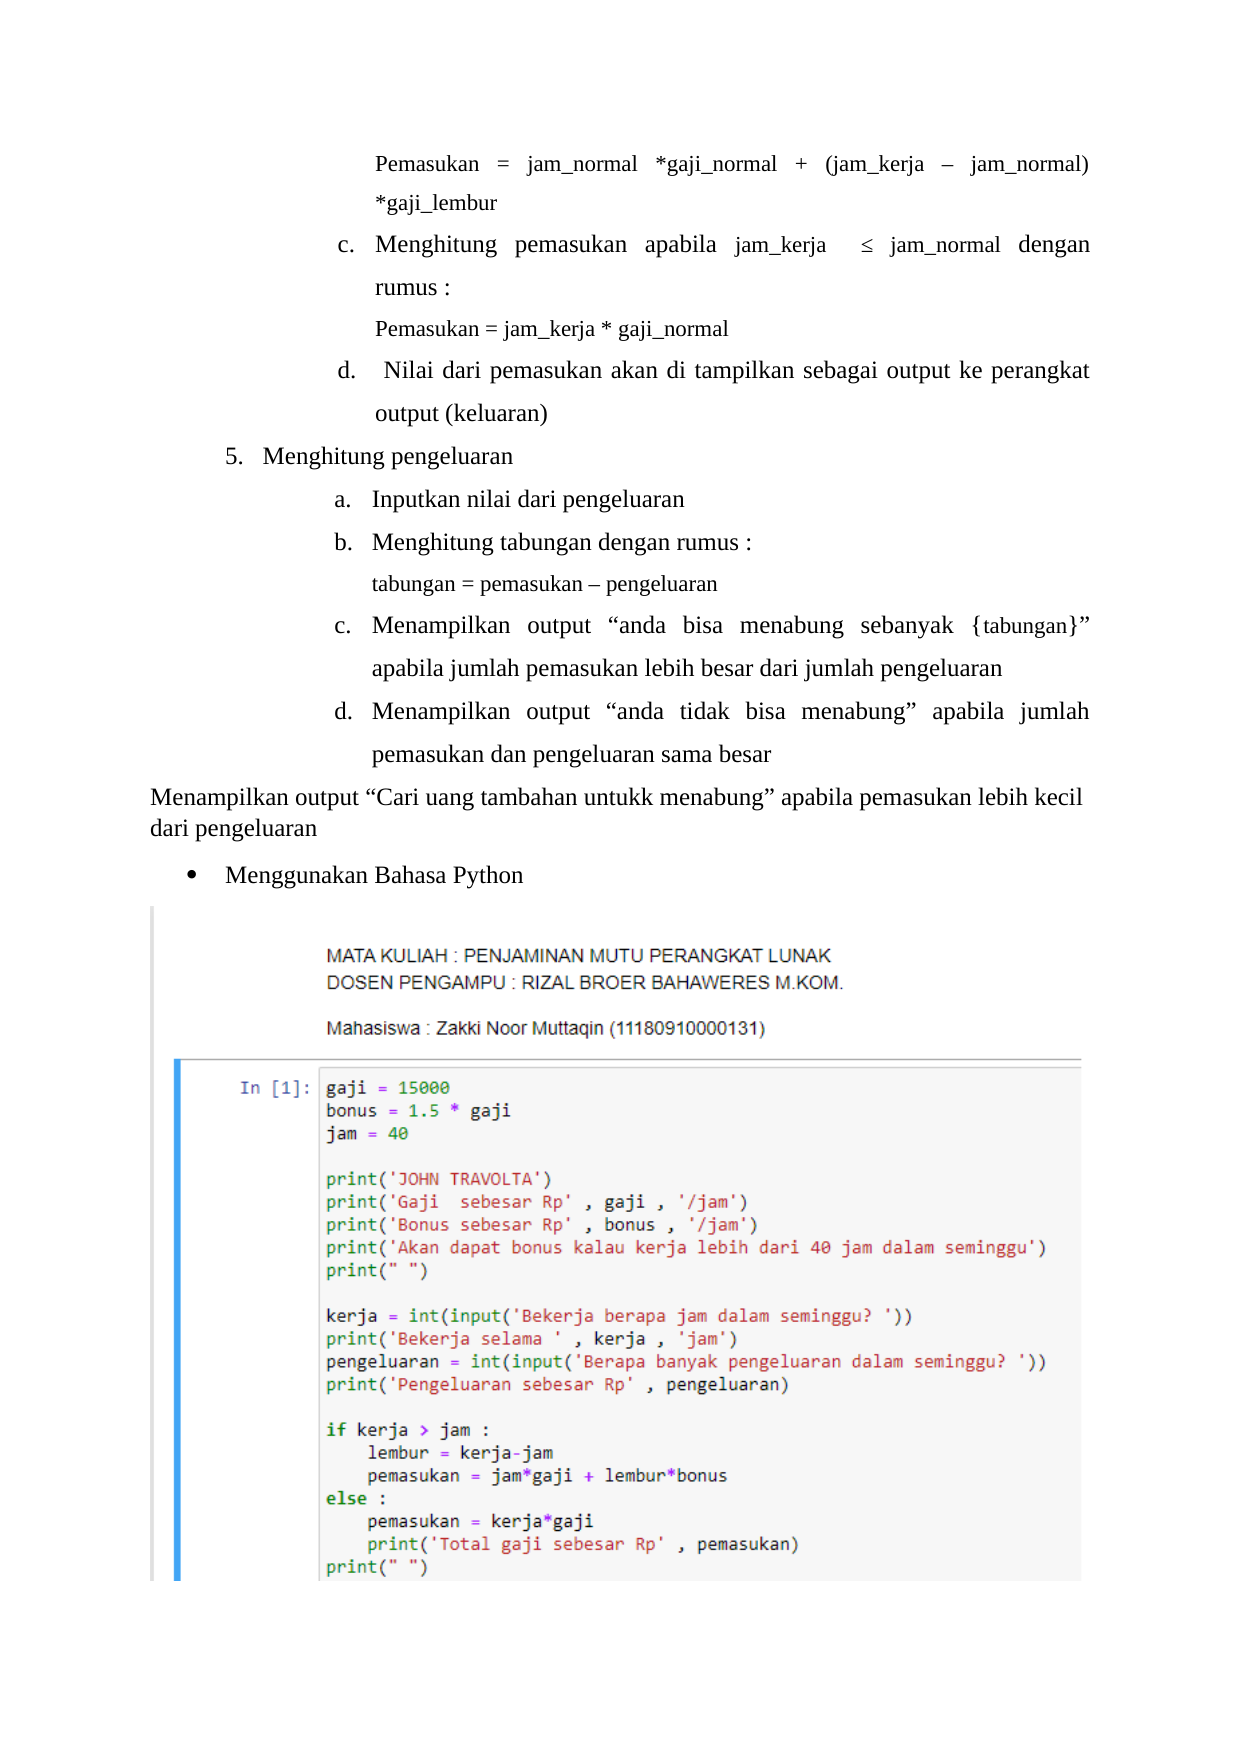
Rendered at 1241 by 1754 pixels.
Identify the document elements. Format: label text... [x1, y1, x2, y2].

list Nilai dari pemasukan akan di tampilkan sebagai output ke perangkat output (keluaran) [337, 355, 1090, 427]
list Menampilkan output “anda tidak bisa menabung” apabila jumlah pemasukan dan pengeluaran sama besar [334, 696, 1090, 768]
list Menghitung tabungan dengan rumus : [334, 527, 1090, 556]
text Pemasukan = jam_kerja * gaji_normal [375, 315, 1090, 342]
list Inputkan nilai dari pengeluaran [334, 484, 1090, 513]
list Menampilkan output “anda bisa menabung sebanyak {tabungan}” apabila jumlah pemasukan lebih besar dari jumlah pengeluaran [334, 610, 1090, 682]
list Menghitung pemasukan apabila jam_kerja dengan rumus : [337, 229, 1090, 301]
list Menggunakan Bahasa Python [187, 860, 1090, 888]
text tabungan = pemasukan – pengeluaran [372, 570, 1090, 597]
list Menghitung pengeluaran [225, 441, 1090, 470]
text Pemasukan = jam_normal *gaji_normal + (jam_kerja – jam_normal) *gaji_lembur [375, 150, 1090, 216]
text Menampilkan output “Cari uang tambahan untukk menabung” apabila pemasukan lebih kecil dari pengeluaran [150, 782, 1090, 841]
picture [150, 906, 1082, 1581]
